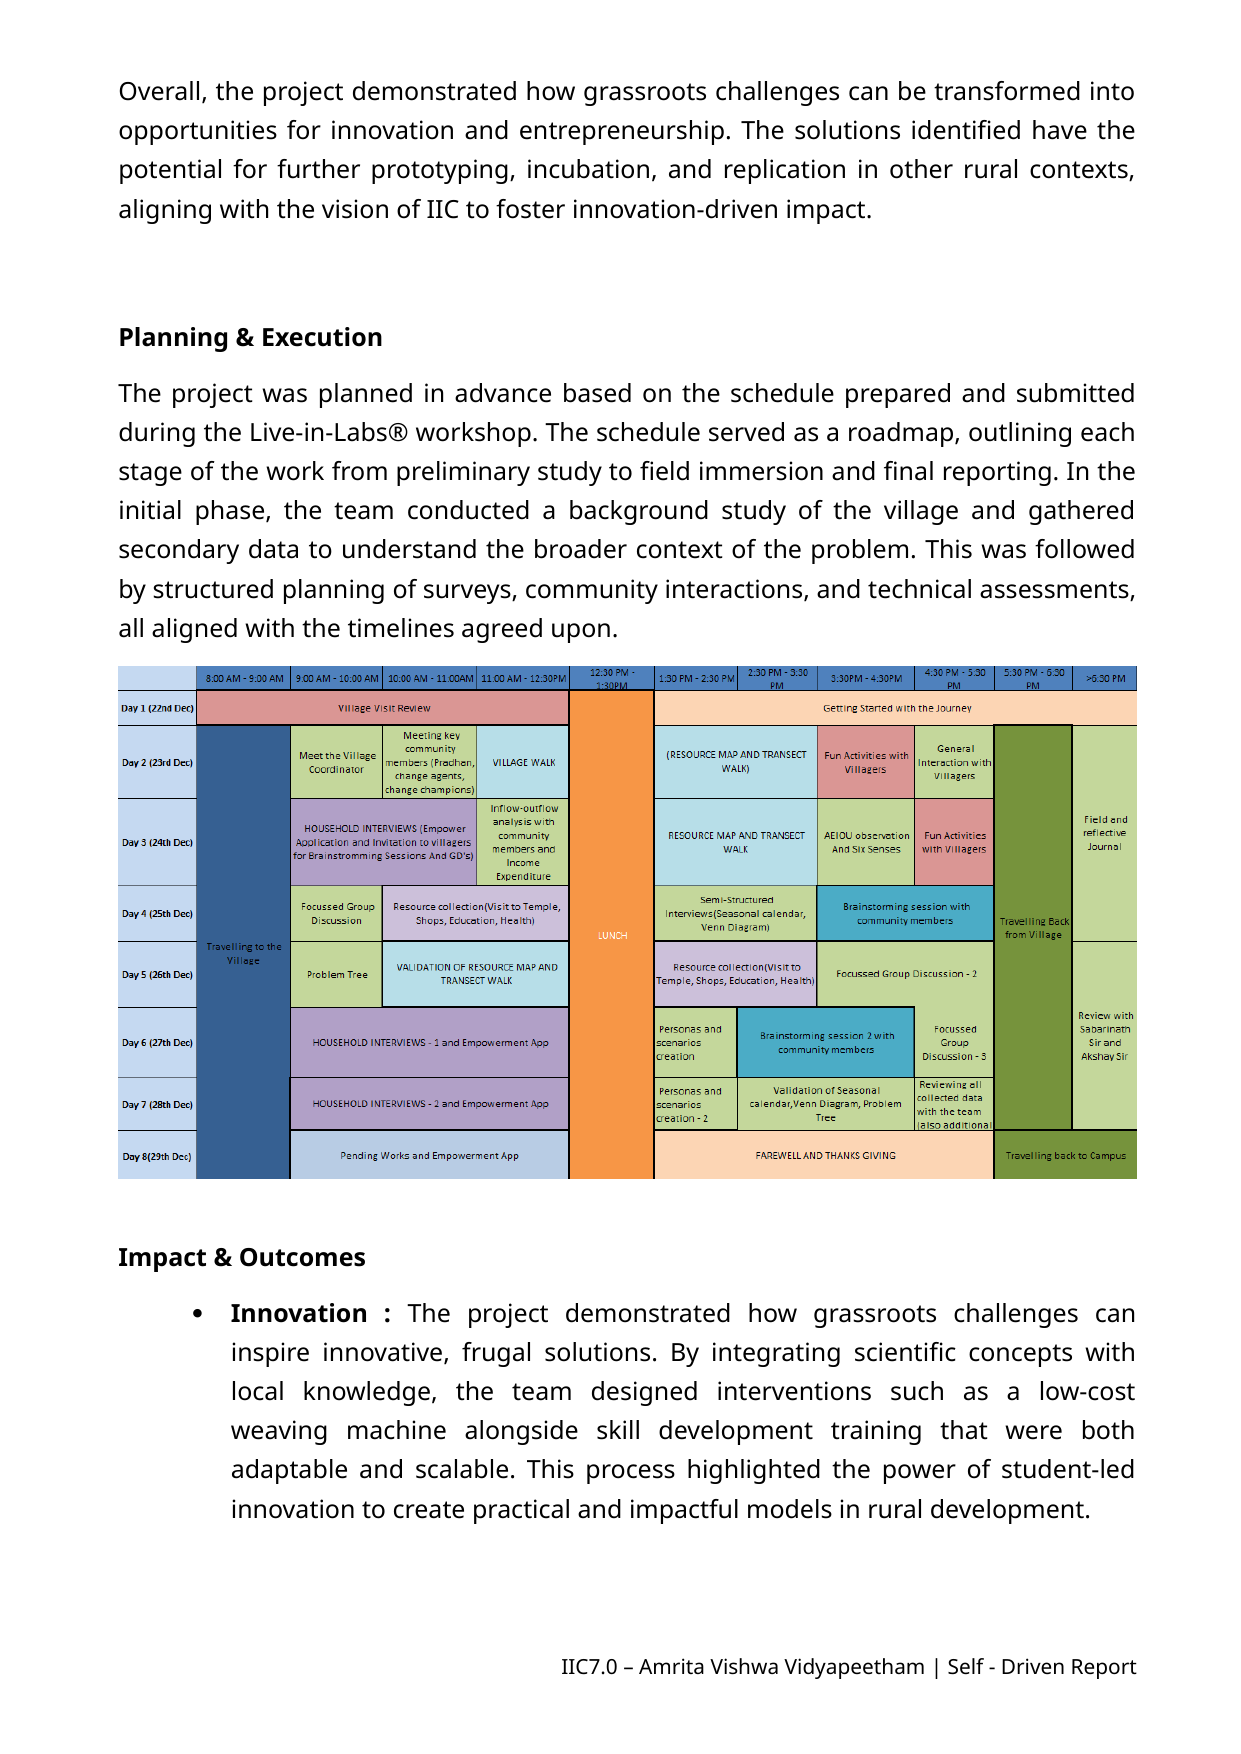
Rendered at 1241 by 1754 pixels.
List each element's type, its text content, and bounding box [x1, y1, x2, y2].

text Impact & Outcomes [118, 1240, 1137, 1274]
text Planning & Execution [118, 320, 1137, 354]
list Innovation : The project demonstrated how grassroots challenges can inspire innovative, frugal solutions. By integrating scientific concepts with local knowledge, the team designed interventions such as a low-cost weaving machine alongside skill development training that were both adaptable and scalable. This process highlighted the power of student-led innovation to create practical and impactful models in rural development. [193, 1296, 1137, 1525]
picture [118, 666, 1137, 1179]
text The project was planned in advance based on the schedule prepared and submitted during the Live-in-Labs® workshop. The schedule served as a roadmap, outlining each stage of the work from preliminary study to field immersion and final reporting. In the initial phase, the team conducted a background study of the village and gathered secondary data to understand the broader context of the problem. This was followed by structured planning of surveys, community interactions, and technical assessments, all aligned with the timelines agreed upon. [118, 376, 1137, 644]
text Overall, the project demonstrated how grassroots challenges can be transformed into opportunities for innovation and entrepreneurship. The solutions identified have the potential for further prototyping, incubation, and replication in other rural contexts, aligning with the vision of IIC to foster innovation-driven impact. [118, 74, 1137, 225]
